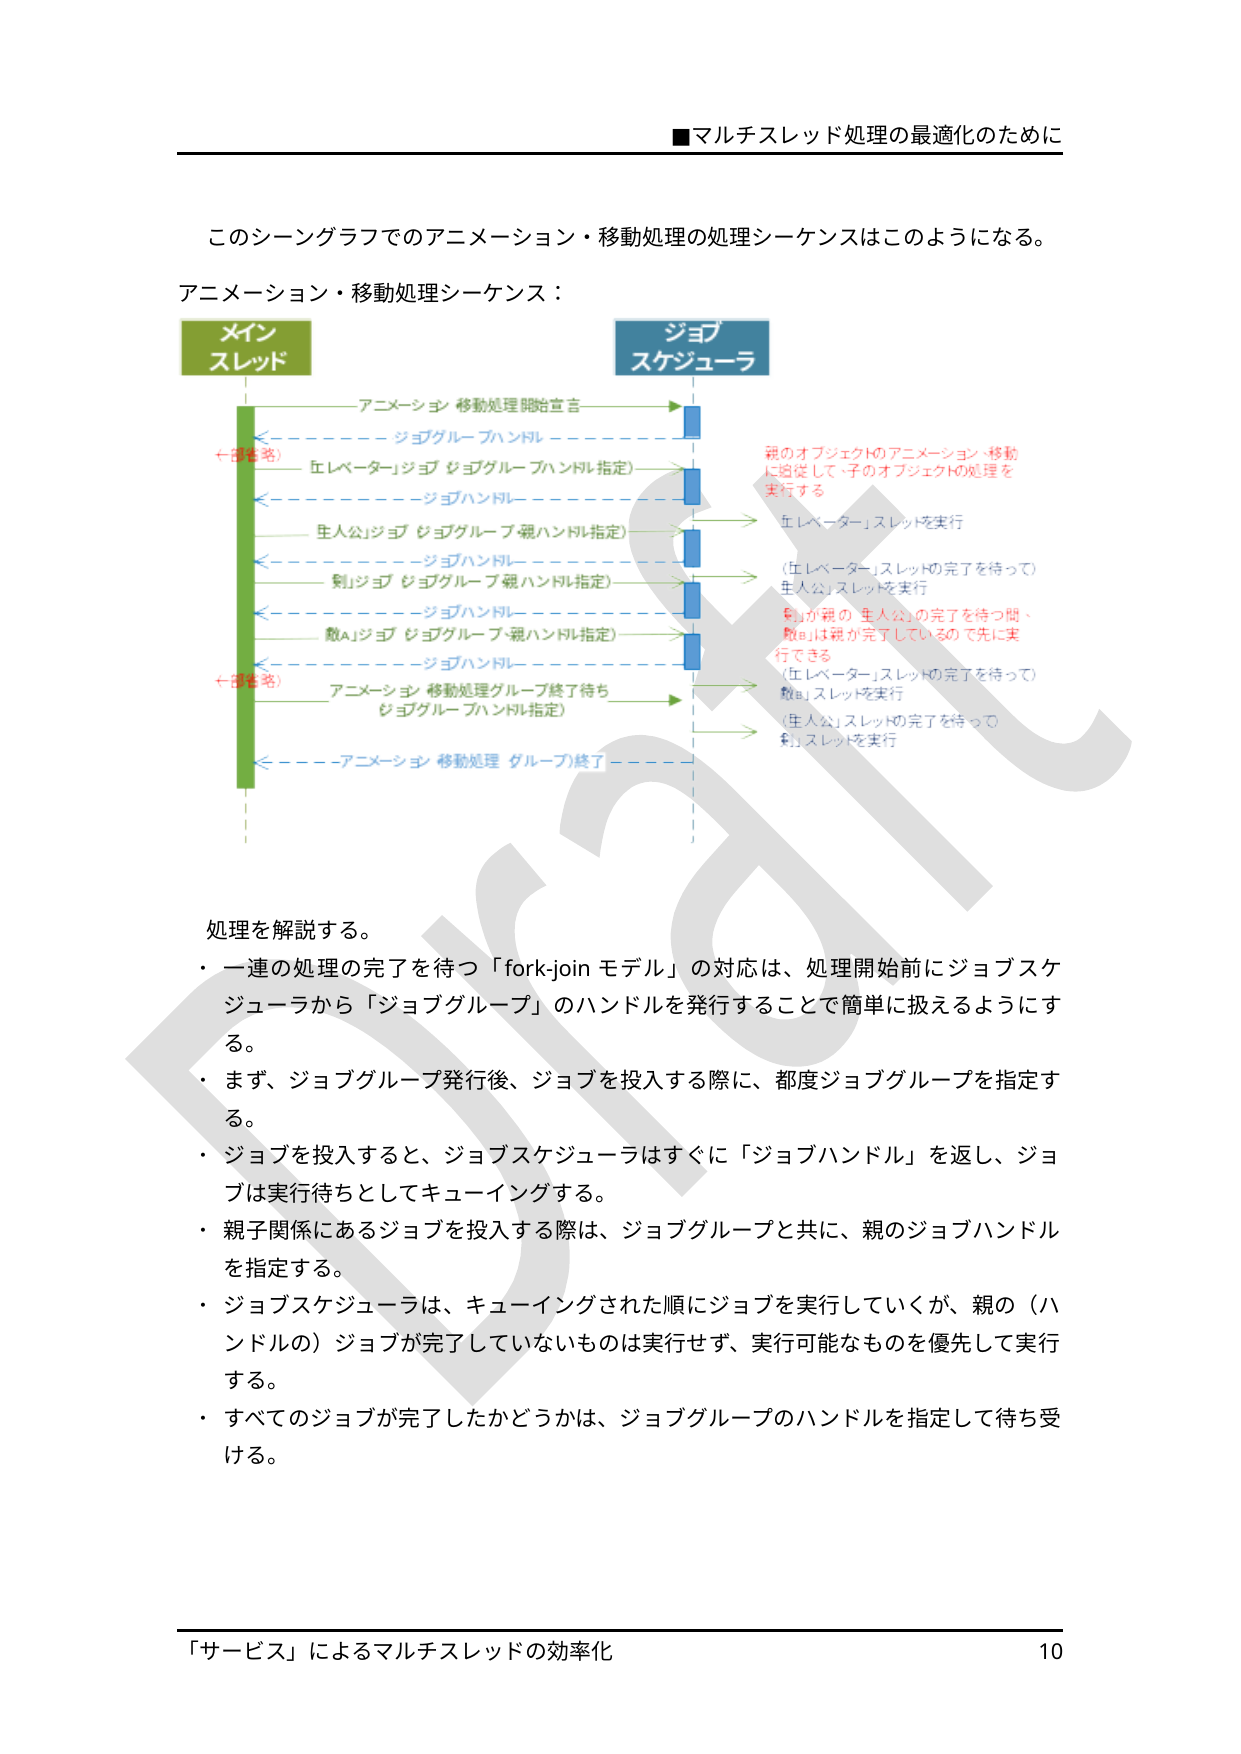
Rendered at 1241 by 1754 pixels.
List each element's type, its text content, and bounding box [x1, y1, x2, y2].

text ジョブを投入すると、ジョブスケジューラはすぐに「ジョブハンドル」を返し、ジョブは実行待ちとしてキューイングする。 [193, 1136, 1063, 1211]
text 一連の処理の完了を待つ「fork-joinモデル」の対応は、処理開始前にジョブスケジューラから「ジョブグループ」のハンドルを発行することで簡単に扱えるようにする。 [193, 948, 1063, 1061]
text ジョブスケジューラは、キューイングされた順にジョブを実行していくが、親の（ハンドルの）ジョブが完了していないものは実行せず、実行可能なものを優先して実行する。 [193, 1286, 1063, 1398]
text アニメーション・移動処理シーケンス： [177, 273, 1063, 311]
text まず、ジョブグループ発行後、ジョブを投入する際に、都度ジョブグループを指定する。 [193, 1061, 1063, 1136]
text このシーングラフでのアニメーション・移動処理の処理シーケンスはこのようになる。 [177, 217, 1063, 254]
text 処理を解説する。 [177, 911, 1063, 948]
text 親子関係にあるジョブを投入する際は、ジョブグループと共に、親のジョブハンドルを指定する。 [193, 1211, 1063, 1286]
text すべてのジョブが完了したかどうかは、ジョブグループのハンドルを指定して待ち受ける。 [193, 1398, 1063, 1473]
